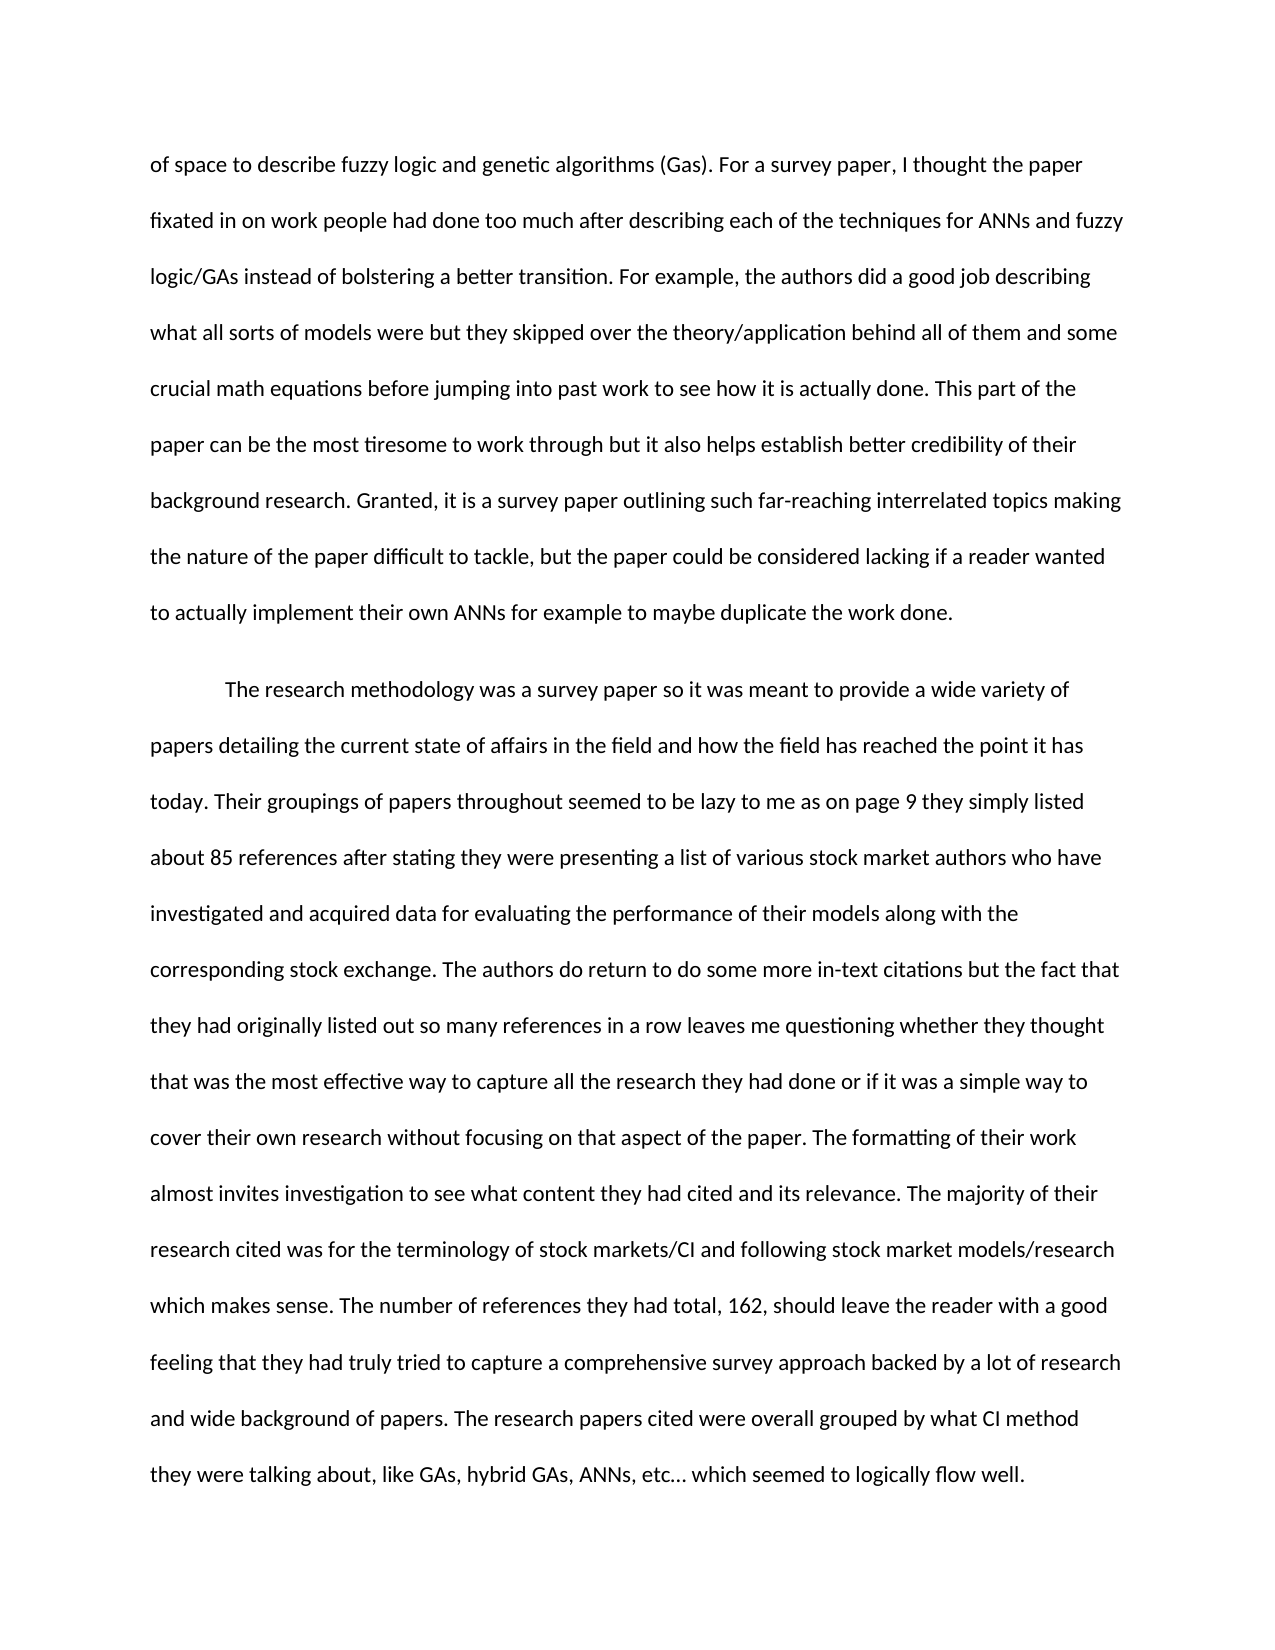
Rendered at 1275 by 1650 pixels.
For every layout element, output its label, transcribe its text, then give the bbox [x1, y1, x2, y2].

text The research methodology was a survey paper so it was meant to provide a wide variety of papers detailing the current state of affairs in the field and how the field has reached the point it has today. Their groupings of papers throughout seemed to be lazy to me as on page 9 they simply listed about 85 references after stating they were presenting a list of various stock market authors who have investigated and acquired data for evaluating the performance of their models along with the corresponding stock exchange. The authors do return to do some more in-text citations but the fact that they had originally listed out so many references in a row leaves me questioning whether they thought that was the most effective way to capture all the research they had done or if it was a simple way to cover their own research without focusing on that aspect of the paper. The formatting of their work almost invites investigation to see what content they had cited and its relevance. The majority of their research cited was for the terminology of stock markets/CI and following stock market models/research which makes sense. The number of references they had total, 162, should leave the reader with a good feeling that they had truly tried to capture a comprehensive survey approach backed by a lot of research and wide background of papers. The research papers cited were overall grouped by what CI method they were talking about, like GAs, hybrid GAs, ANNs, etc… which seemed to logically flow well. [150, 675, 1125, 1488]
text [150, 150, 1125, 626]
